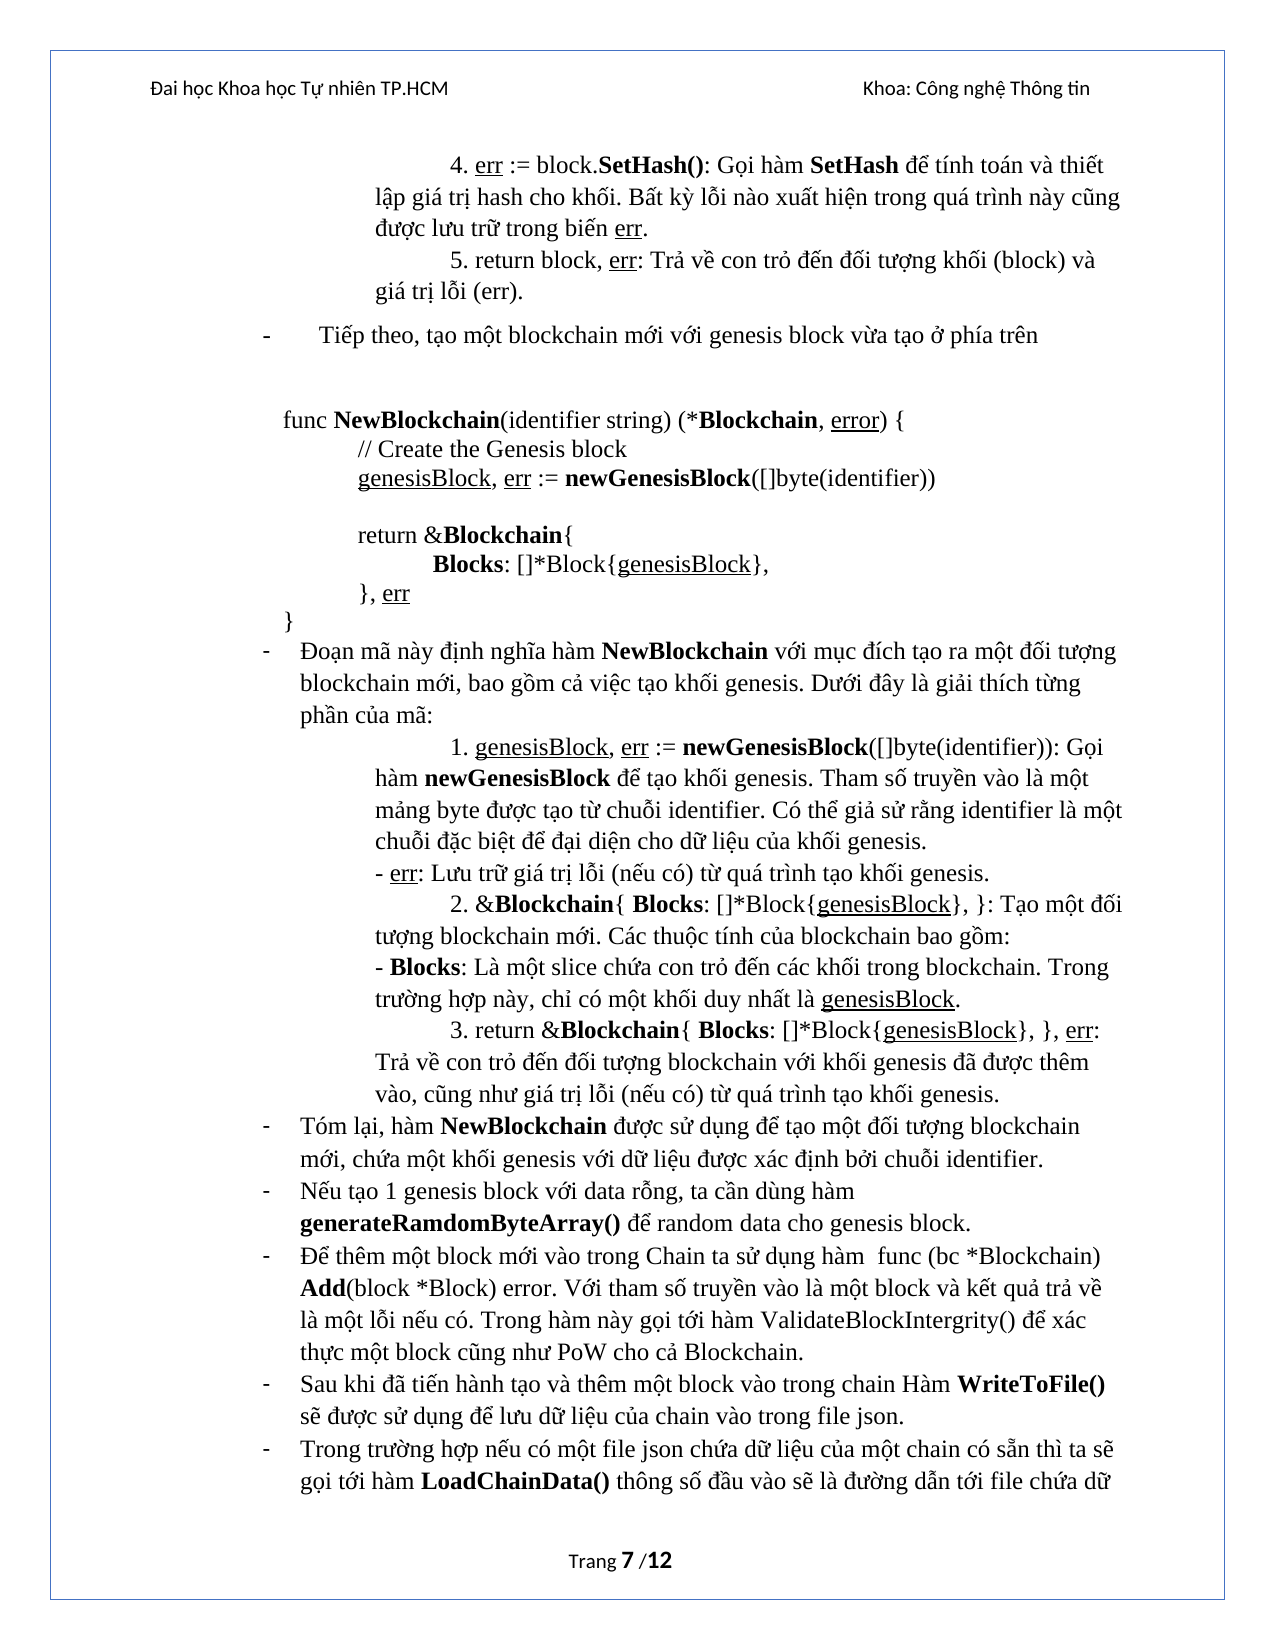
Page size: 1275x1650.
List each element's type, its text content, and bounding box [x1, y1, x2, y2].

list Tóm lại, hàm NewBlockchain được sử dụng để tạo một đối tượng blockchain mới, chứa một khối genesis với dữ liệu được xác định bởi chuỗi identifier. [262, 1110, 1125, 1172]
list - err: Lưu trữ giá trị lỗi (nếu có) từ quá trình tạo khối genesis. [300, 858, 1125, 887]
list 5. return block, err: Trả về con trỏ đến đối tượng khối (block) và giá trị lỗi (err). [375, 245, 1125, 305]
text - Tiếp theo, tạo một blockchain mới với genesis block vừa tạo ở phía trên [150, 320, 1125, 349]
list 2. &Blockchain{ Blocks: []*Block{genesisBlock}, }: Tạo một đối tượng blockchain mới. Các thuộc tính của blockchain bao gồm: [375, 889, 1125, 950]
list Để thêm một block mới vào trong Chain ta sử dụng hàm func (bc *Blockchain) Add(block *Block) error. Với tham số truyền vào là một block và kết quả trả về là một lỗi nếu có. Trong hàm này gọi tới hàm ValidateBlockIntergrity() để xác thực một block cũng như PoW cho cả Blockchain. [262, 1240, 1125, 1365]
list 1. genesisBlock, err := newGenesisBlock([]byte(identifier)): Gọi hàm newGenesisBlock để tạo khối genesis. Tham số truyền vào là một mảng byte được tạo từ chuỗi identifier. Có thể giả sử rằng identifier là một chuỗi đặc biệt để đại diện cho dữ liệu của khối genesis. [375, 732, 1125, 855]
list Nếu tạo 1 genesis block với data rỗng, ta cần dùng hàm generateRamdomByteArray() để random data cho genesis block. [262, 1175, 1125, 1237]
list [262, 1433, 1125, 1495]
table_header func NewBlockchain(identifier string) (*Blockchain, error) { // Create the Genesis block genesisBlock, err := newGenesisBlock([]byte(identifier)) return &Blockchain{ Blocks: []*Block{genesisBlock}, }, err } [271, 405, 1124, 635]
list Đoạn mã này định nghĩa hàm NewBlockchain với mục đích tạo ra một đối tượng blockchain mới, bao gồm cả việc tạo khối genesis. Dưới đây là giải thích từng phần của mã: [262, 635, 1125, 729]
list Sau khi đã tiến hành tạo và thêm một block vào trong chain Hàm WriteToFile() sẽ được sử dụng để lưu dữ liệu của chain vào trong file json. [262, 1368, 1125, 1430]
list 4. err := block.SetHash(): Gọi hàm SetHash để tính toán và thiết lập giá trị hash cho khối. Bất kỳ lỗi nào xuất hiện trong quá trình này cũng được lưu trữ trong biến err. [375, 150, 1125, 242]
list - Blocks: Là một slice chứa con trỏ đến các khối trong blockchain. Trong trường hợp này, chỉ có một khối duy nhất là genesisBlock. [375, 952, 1125, 1013]
list 3. return &Blockchain{ Blocks: []*Block{genesisBlock}, }, err: Trả về con trỏ đến đối tượng blockchain với khối genesis đã được thêm vào, cũng như giá trị lỗi (nếu có) từ quá trình tạo khối genesis. [375, 1016, 1125, 1107]
